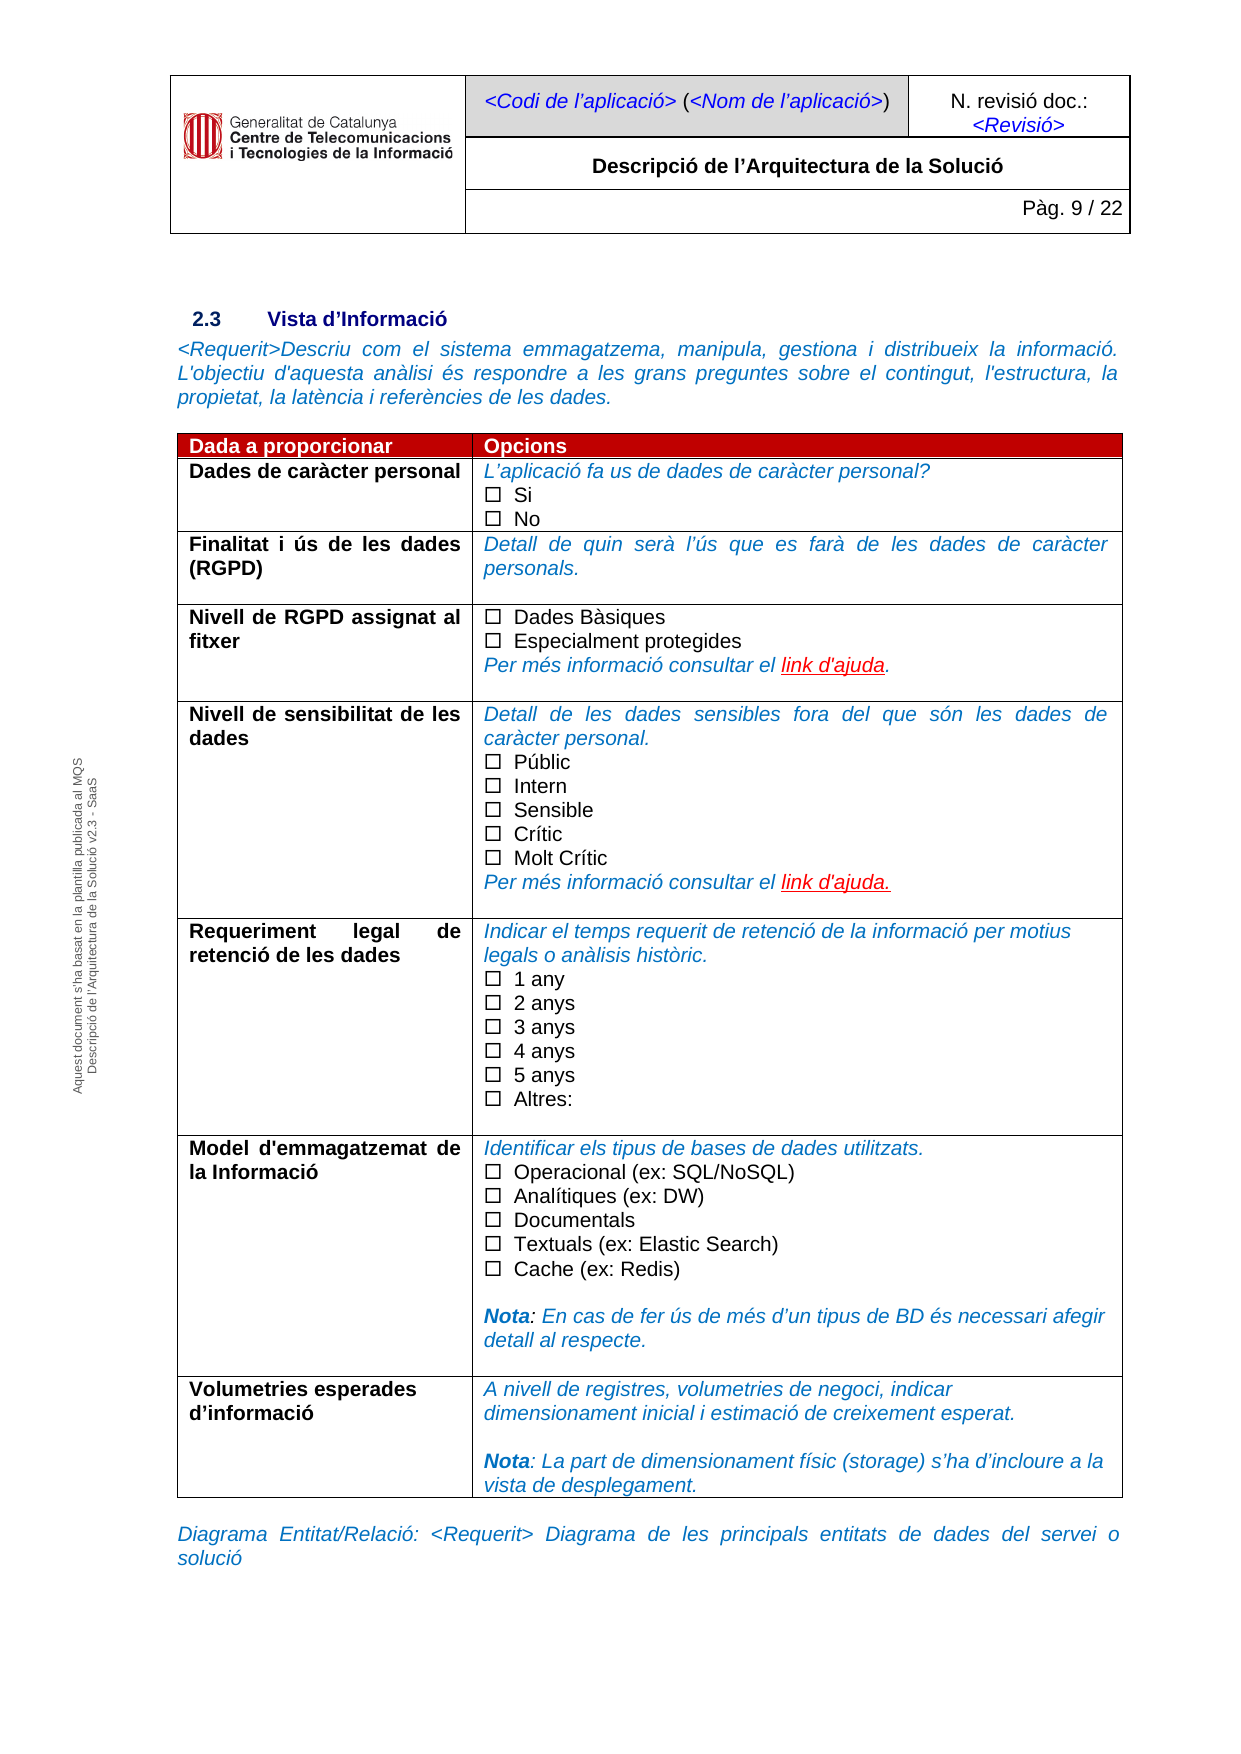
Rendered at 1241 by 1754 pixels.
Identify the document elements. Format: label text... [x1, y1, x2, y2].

table_cell Identificar els tipus de bases de dades utilitzats. Operacional (ex: SQL/NoSQL) Analítiques (ex: DW) Documentals Textuals (ex: Elastic Search) Cache (ex: Redis) Nota: En cas de fer ús de més d’un tipus de BD és necessari afegir detall al respecte. [473, 1136, 1122, 1376]
table_cell Detall de les dades sensibles fora del que són les dades de caràcter personal. Públic Intern Sensible Crític Molt Crític Per més informació consultar el link d'ajuda. [473, 702, 1122, 918]
table_cell Volumetries esperades d’informació [178, 1377, 472, 1497]
picture [183, 113, 453, 161]
table_cell Detall de quin serà l’ús que es farà de les dades de caràcter personals. [473, 532, 1122, 603]
table_cell L’aplicació fa us de dades de caràcter personal? Si No [473, 459, 1122, 531]
table_cell Nivell de sensibilitat de les dades [178, 702, 472, 918]
table_cell Model d'emmagatzemat de la Informació [178, 1136, 472, 1376]
table_cell Requeriment legal de retenció de les dades [178, 919, 472, 1135]
table_cell Dades Bàsiques Especialment protegides Per més informació consultar el link d'ajuda. [473, 605, 1122, 701]
text <Requerit>Descriu com el sistema emmagatzema, manipula, gestiona i distribueix la informació. L'objectiu d'aquesta anàlisi és respondre a les grans preguntes sobre el contingut, l'estructura, la propietat, la latència i referències de les dades. [177, 337, 1122, 408]
table_cell Dades de caràcter personal [178, 459, 472, 531]
text Diagrama Entitat/Relació: <Requerit> Diagrama de les principals entitats de dades del servei o solució [177, 1522, 1122, 1570]
table_cell Finalitat i ús de les dades (RGPD) [178, 532, 472, 603]
table_cell A nivell de registres, volumetries de negoci, indicar dimensionament inicial i estimació de creixement esperat. Nota: La part de dimensionament físic (storage) s’ha d’incloure a la vista de desplegament. [473, 1377, 1122, 1497]
table_header Dada a proporcionar [178, 434, 472, 457]
table_cell Nivell de RGPD assignat al fitxer [178, 605, 472, 701]
table_cell Indicar el temps requerit de retenció de la informació per motius legals o anàlisis històric. 1 any 2 anys 3 anys 4 anys 5 anys Altres: [473, 919, 1122, 1135]
subtitle Vista d’Informació [192, 306, 1122, 330]
table_header Opcions [473, 434, 1122, 457]
